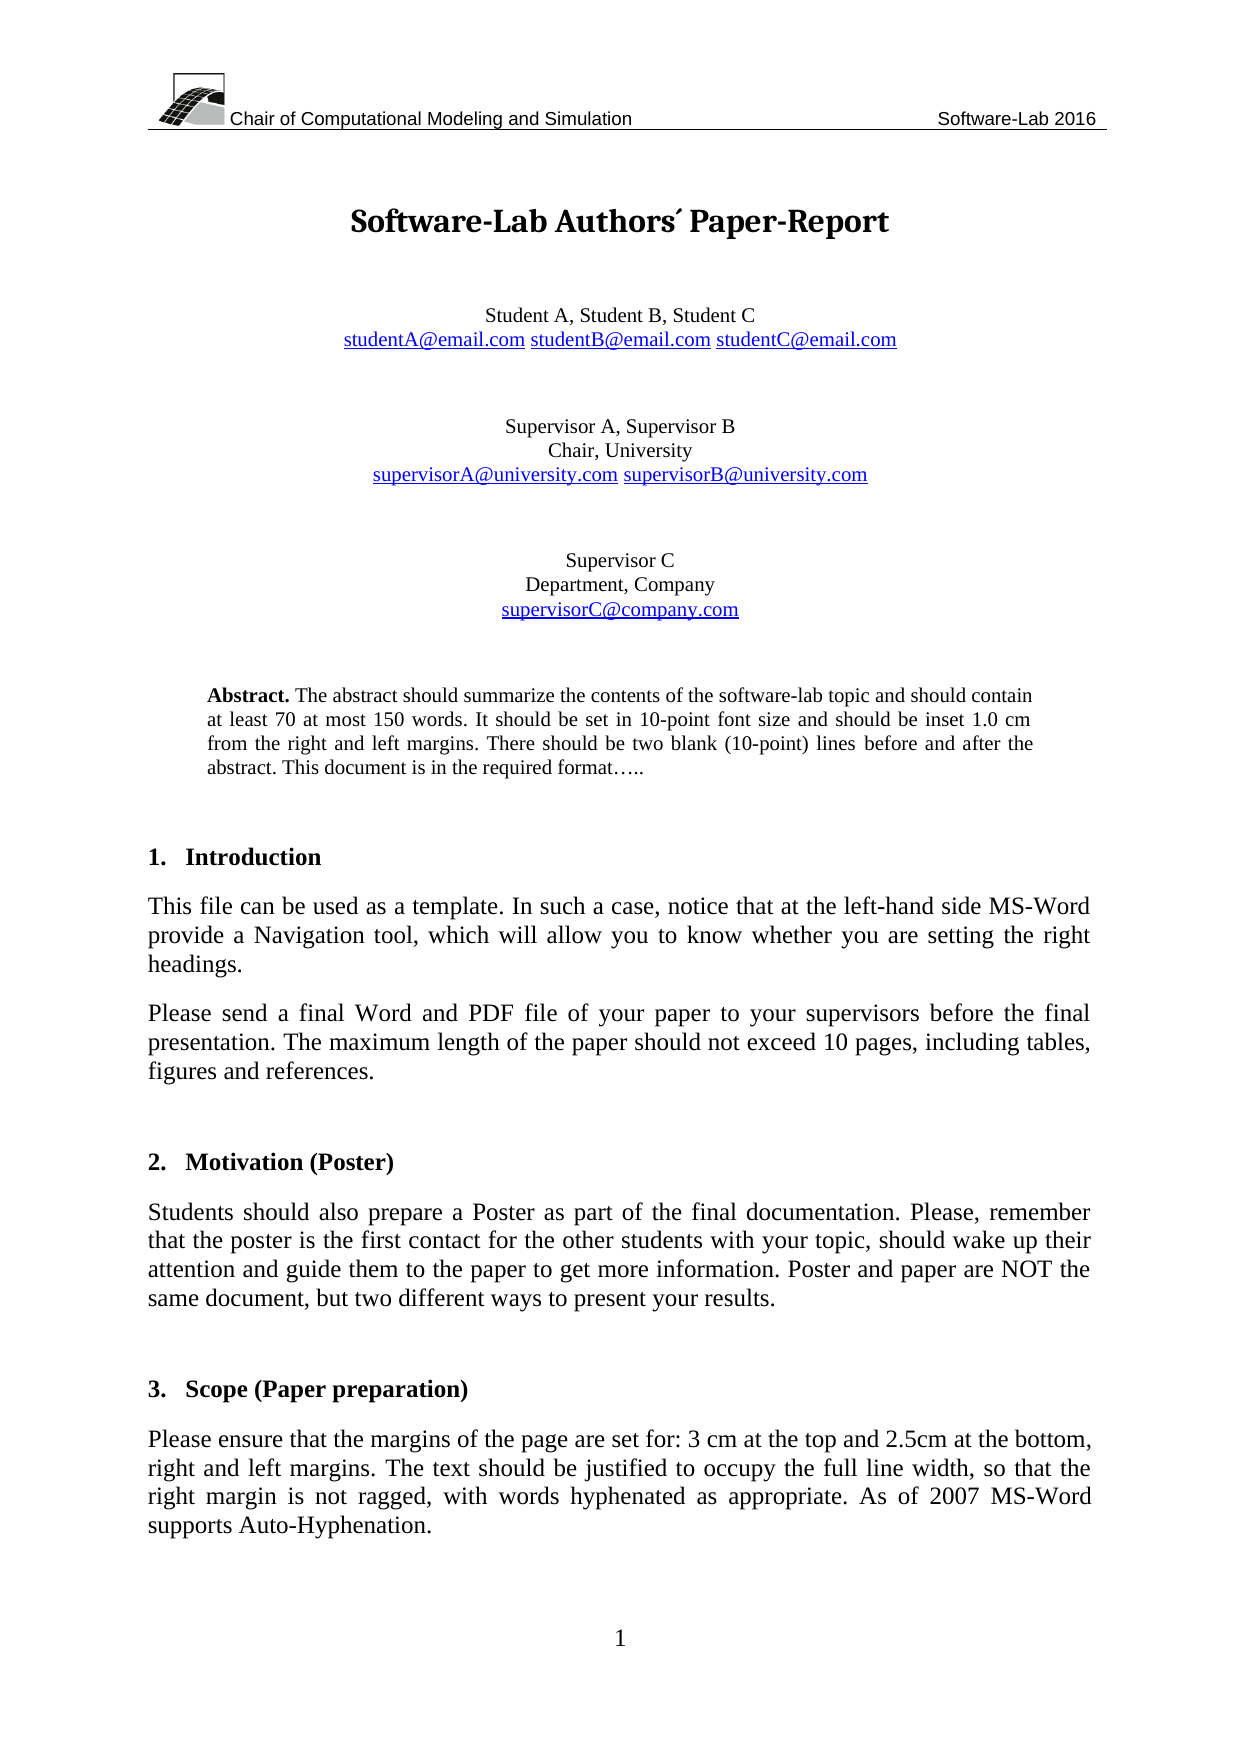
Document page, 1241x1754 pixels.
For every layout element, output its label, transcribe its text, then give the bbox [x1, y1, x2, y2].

subtitle Motivation (Poster) [148, 1147, 1092, 1176]
subtitle Introduction [148, 842, 1092, 871]
text Supervisor A, Supervisor B Chair, University supervisorA@university.com supervisorB@university.com [148, 414, 1092, 486]
text Please send a final Word and PDF file of your paper to your supervisors before the final presentation. The maximum length of the paper should not exceed 10 pages, including tables, figures and references. [148, 998, 1092, 1085]
text Students should also prepare a Poster as part of the final documentation. Please, remember that the poster is the first contact for the other students with your topic, should wake up their attention and guide them to the paper to get more information. Poster and paper are NOT the same document, but two different ways to present your results. [148, 1197, 1092, 1312]
picture [158, 73, 225, 126]
subtitle Scope (Paper preparation) [148, 1374, 1092, 1403]
text Student A, Student B, Student C studentA@email.com studentB@email.com studentC@email.com [148, 303, 1092, 351]
text Supervisor C Department, Company supervisorC@company.com [148, 548, 1092, 621]
title Software-Lab Authors´ Paper-Report [148, 202, 1092, 241]
text This file can be used as a template. In such a case, notice that at the left-hand side MS-Word provide a Navigation tool, which will allow you to know whether you are setting the right headings. [148, 891, 1092, 978]
text Abstract. The abstract should summarize the contents of the software-lab topic and should contain at least 70 at most 150 words. It should be set in 10-point font size and should be inset 1.0 cm from the right and left margins. There should be two blank (10-point) lines before and after the abstract. This document is in the required format….. [207, 683, 1033, 779]
text Please ensure that the margins of the page are set for: 3 cm at the top and 2.5cm at the bottom, right and left margins. The text should be justified to occupy the full line width, so that the right margin is not ragged, with words hyphenated as appropriate. As of 2007 MS-Word supports Auto-Hyphenation. [148, 1424, 1092, 1539]
